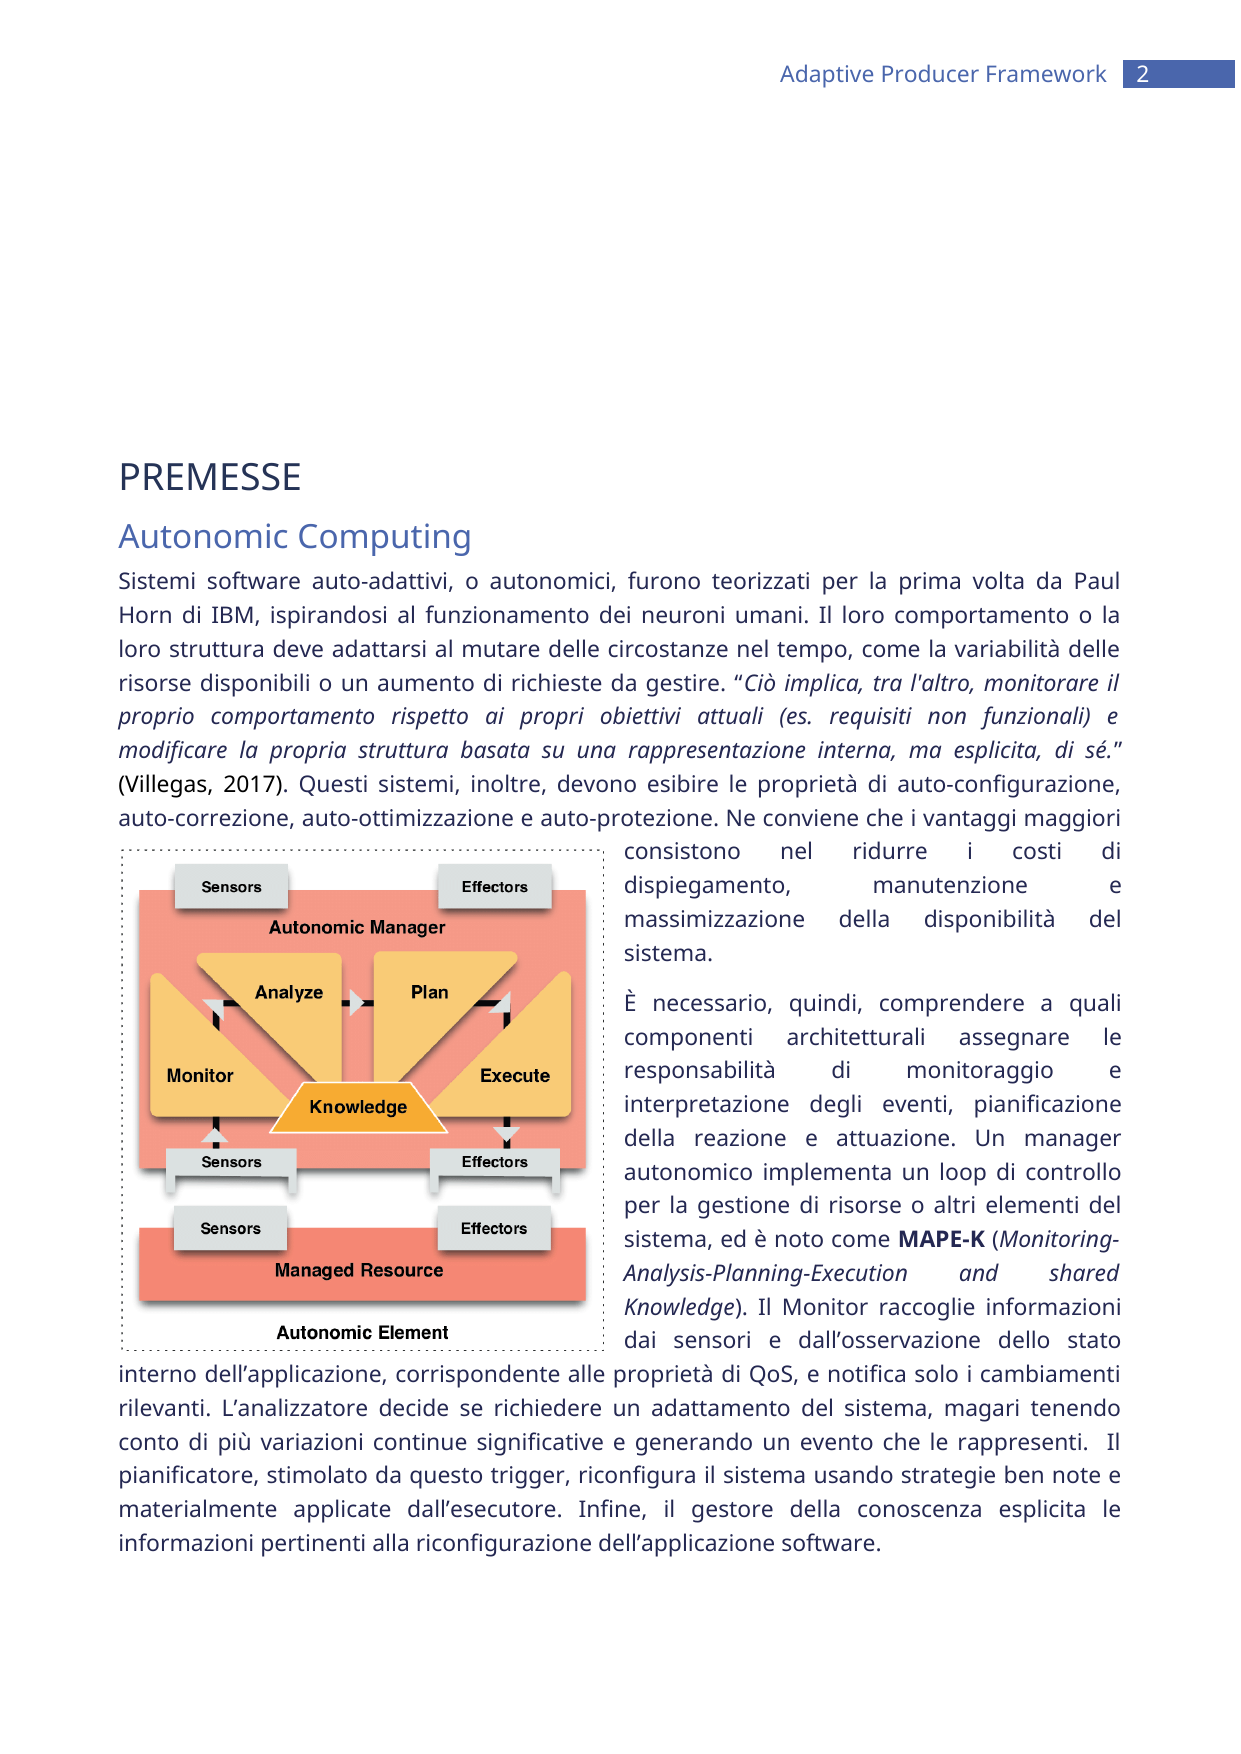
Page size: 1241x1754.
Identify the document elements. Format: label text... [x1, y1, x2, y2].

text È necessario, quindi, comprendere a quali componenti architetturali assegnare le responsabilità di monitoraggio e interpretazione degli eventi, pianificazione della reazione e attuazione. Un manager autonomico implementa un loop di controllo per la gestione di risorse o altri elementi del sistema, ed è noto come MAPE-K (Monitoring-Analysis-Planning-Execution and shared Knowledge). Il Monitor raccoglie informazioni dai sensori e dall’osservazione dello stato interno dell’applicazione, corrispondente alle proprietà di QoS, e notifica solo i cambiamenti rilevanti. L’analizzatore decide se richiedere un adattamento del sistema, magari tenendo conto di più variazioni continue significative e generando un evento che le rappresenti. Il pianificatore, stimolato da questo trigger, riconfigura il sistema usando strategie ben note e materialmente applicate dall’esecutore. Infine, il gestore della conoscenza esplicita le informazioni pertinenti alla riconfigurazione dell’applicazione software. [118, 987, 1122, 1558]
subtitle Autonomic Computing [118, 513, 1122, 558]
picture [117, 846, 605, 1353]
subtitle PREMESSE [118, 450, 1122, 501]
text Sistemi software auto-adattivi, o autonomici, furono teorizzati per la prima volta da Paul Horn di IBM, ispirandosi al funzionamento dei neuroni umani. Il loro comportamento o la loro struttura deve adattarsi al mutare delle circostanze nel tempo, come la variabilità delle risorse disponibili o un aumento di richieste da gestire. “Ciò implica, tra l'altro, monitorare il proprio comportamento rispetto ai propri obiettivi attuali (es. requisiti non funzionali) e modificare la propria struttura basata su una rappresentazione interna, ma esplicita, di sé.”. Questi sistemi, inoltre, devono esibire le proprietà di auto-configurazione, auto-correzione, auto-ottimizzazione e auto-protezione. Ne conviene che i vantaggi maggiori consistono nel ridurre i costi di dispiegamento, manutenzione e massimizzazione della disponibilità del sistema. [118, 565, 1122, 968]
